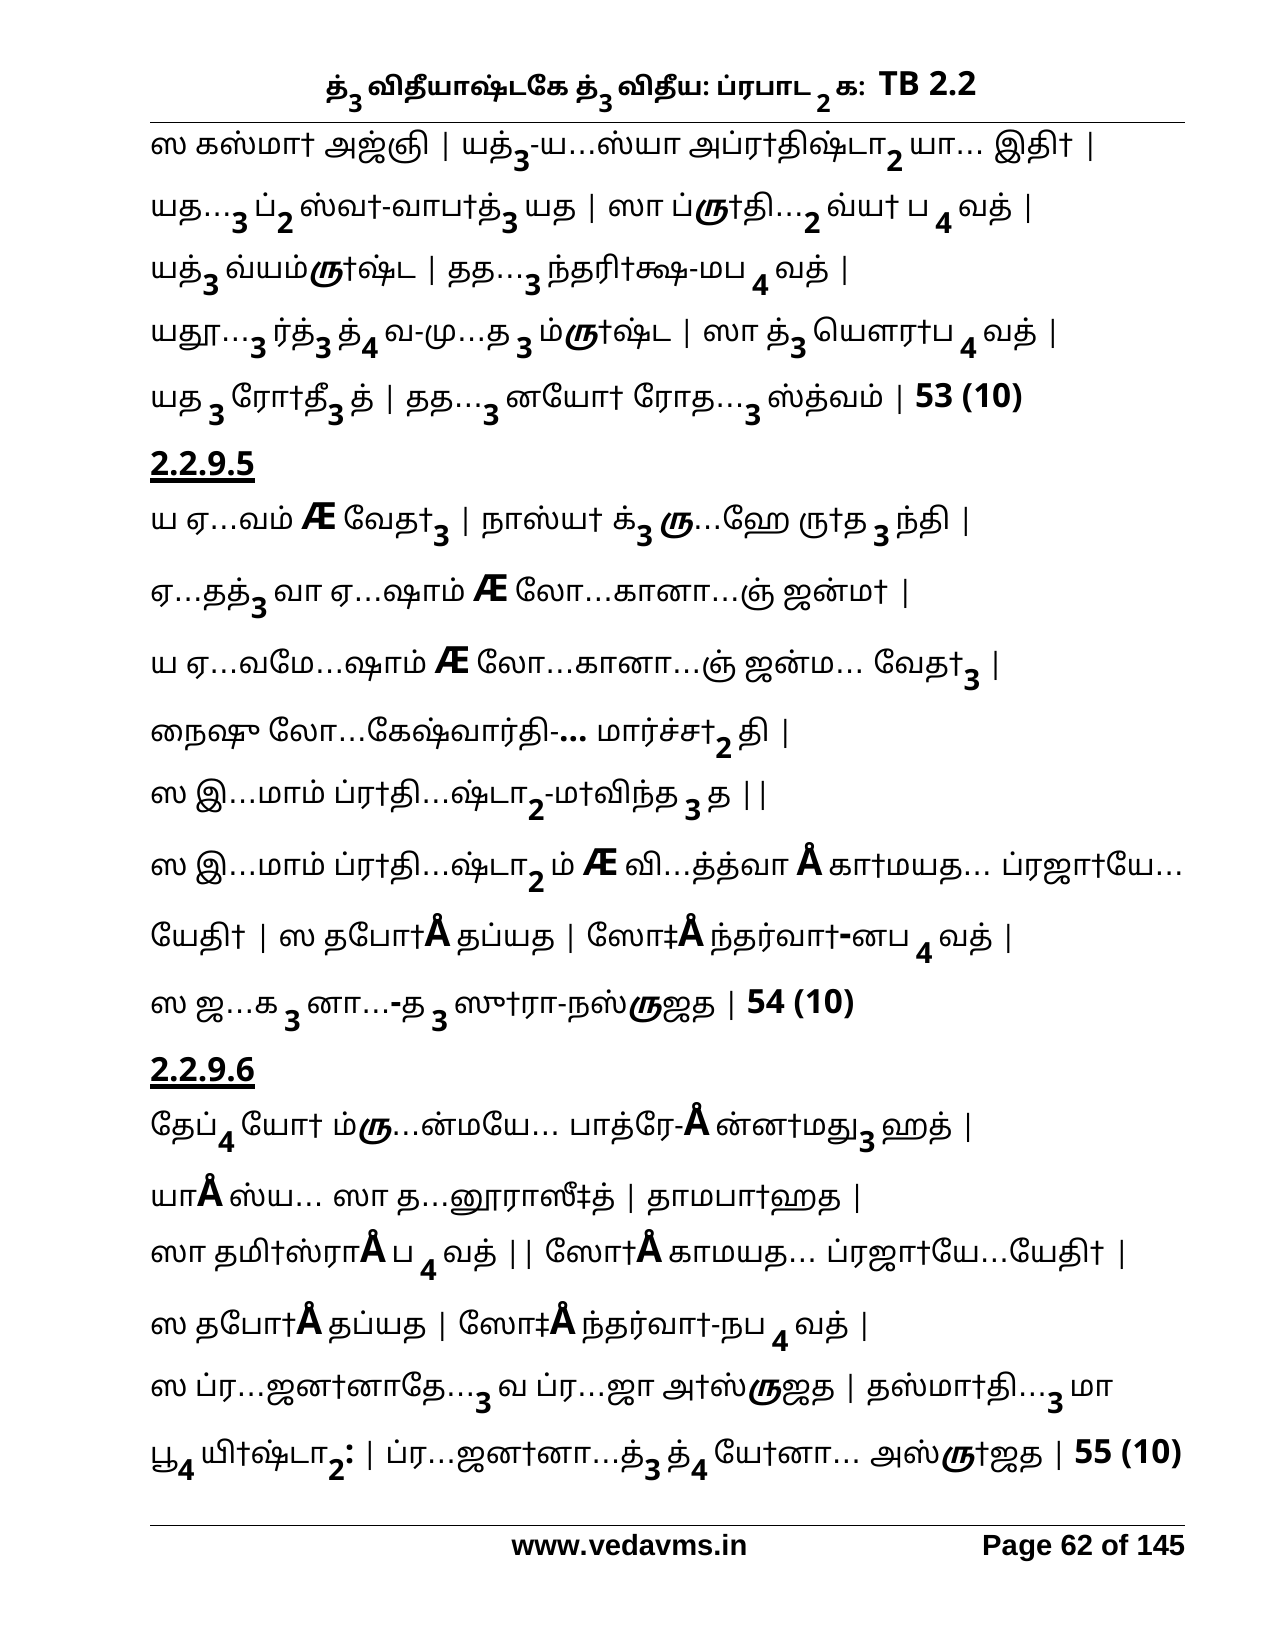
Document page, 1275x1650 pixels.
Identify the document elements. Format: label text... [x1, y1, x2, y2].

text ஸ ஜ…க3னா…-த3ஸு†ரா-நஸ்ருஜத | 54 (10) [150, 978, 1185, 1039]
text யத3ரோ†தீ3த் | தத…3னயோ† ரோத…3ஸ்த்வம் | 53 (10) [150, 372, 1185, 433]
text யதூ…3ர்த்3த்4வ-மு…த3ம்ரு†ஷ்ட | ஸா த்3யௌர†ப4வத் | [150, 310, 1185, 367]
text ய ஏ…வம் Æவேத†3 | நாஸ்ய† க்3ரு…ஹே ரு†த3ந்தி | [150, 489, 1185, 555]
text 2.2.9.5 [150, 439, 1185, 485]
text ஸ கஸ்மா† அஜ்ஞி | யத்3-ய…ஸ்யா அப்ர†திஷ்டா2யா… இதி† | யத…3ப்2ஸ்வ†-வாப†த்3யத | ஸா ப்ரு†தி…2வ்ய† ப4வத் | யத்3வ்யம்ரு†ஷ்ட | தத…3ந்தரி†க்ஷ-மப4வத் | [150, 123, 1185, 304]
text நைஷு லோ…கேஷ்வார்தி-… மார்ச்ச†2தி | ஸ இ…மாம் ப்ர†தி…ஷ்டா2-ம†விந்த3த || [150, 706, 1185, 829]
text ஏ…தத்3வா ஏ…ஷாம் Æலோ…கானா…ஞ் ஜன்ம† | [150, 561, 1185, 627]
text ஸ இ…மாம் ப்ர†தி…ஷ்டா2ம் Æவி…த்த்வா Åகா†மயத… ப்ரஜா†யே…யேதி† | ஸ தபோ†Åதப்யத | ஸோ‡Åந்தர்வா†-னப4வத் | [150, 835, 1185, 972]
text தேப்4யோ† ம்ரு…ன்மயே… பாத்ரே-Åன்ன†மது3ஹத் | யாÅஸ்ய… ஸா த…னூராஸீ‡த் | தாமபா†ஹத | ஸா தமி†ஸ்ராÅப4வத் || ஸோ†Åகாமயத… ப்ரஜா†யே…யேதி† | ஸ தபோ†Åதப்யத | ஸோ‡Åந்தர்வா†-நப4வத் | ஸ ப்ர…ஜன†னாதே…3வ ப்ர…ஜா அ†ஸ்ருஜத | தஸ்மா†தி…3மா பூ4யி†ஷ்டா2: | ப்ர…ஜன†னா…த்3த்4யே†னா… அஸ்ரு†ஜத | 55 (10) [150, 1095, 1200, 1489]
text ய ஏ…வமே…ஷாம் Æலோ…கானா…ஞ் ஜன்ம… வேத†3 | [150, 634, 1185, 699]
text 2.2.9.6 [150, 1046, 1185, 1091]
